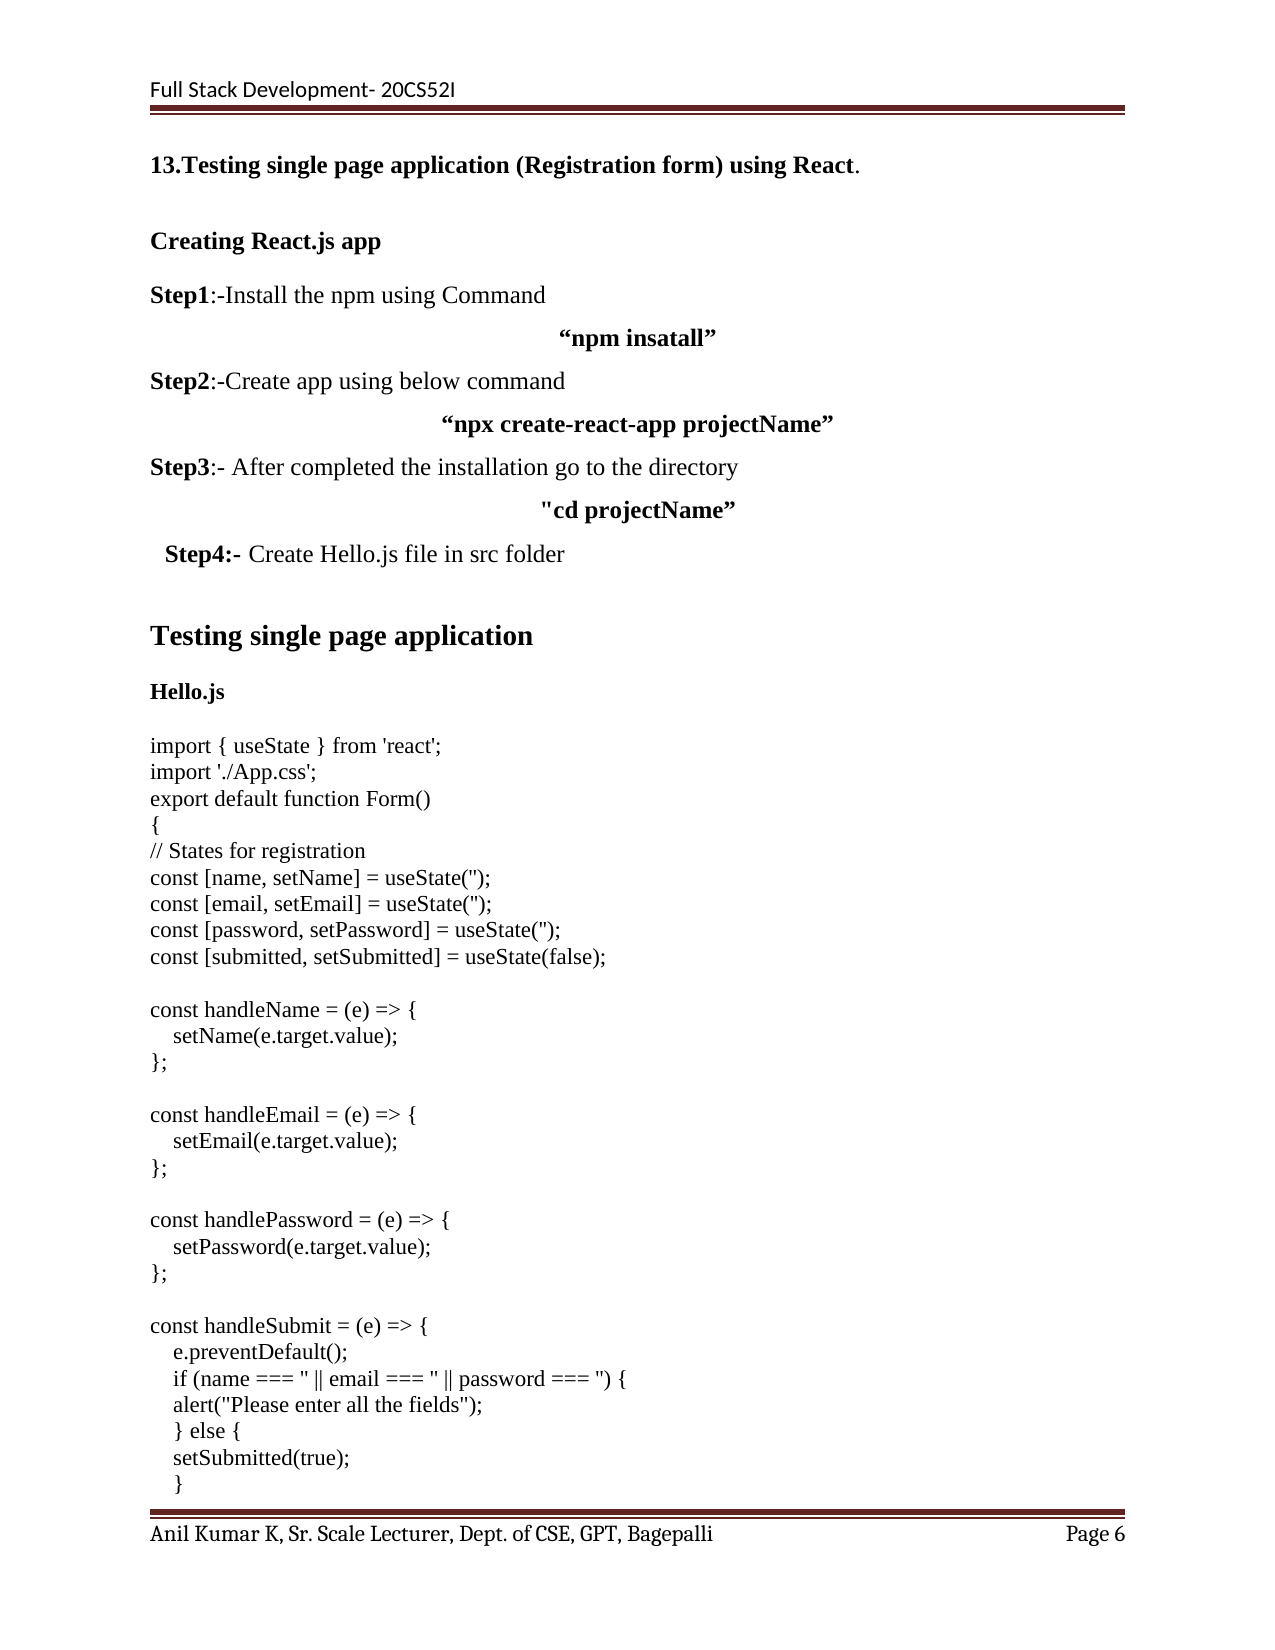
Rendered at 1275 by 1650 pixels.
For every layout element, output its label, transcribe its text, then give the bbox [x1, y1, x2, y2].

text }; [150, 1048, 1125, 1075]
text alert("Please enter all the fields"); [150, 1391, 1125, 1417]
text export default function Form() [150, 785, 1125, 811]
text setPassword(e.target.value); [150, 1233, 1125, 1259]
text const [email, setEmail] = useState(''); [150, 890, 1125, 917]
text setSubmitted(true); [150, 1444, 1125, 1470]
text const handlePassword = (e) => { [150, 1206, 1125, 1233]
text const handleEmail = (e) => { [150, 1101, 1125, 1127]
list Step3:- After completed the installation go to the directory [150, 452, 1125, 481]
text setEmail(e.target.value); [150, 1127, 1125, 1154]
list Step2:-Create app using below command [150, 366, 1125, 395]
text Step4:- Create Hello.js file in src folder [150, 539, 1125, 567]
list "cd projectName” [150, 496, 1125, 524]
text e.preventDefault(); [150, 1338, 1125, 1364]
text }; [150, 1154, 1125, 1180]
text setName(e.target.value); [150, 1022, 1125, 1048]
text const [password, setPassword] = useState(''); [150, 917, 1125, 943]
text 13.Testing single page application (Registration form) using React. [150, 150, 1125, 179]
text Hello.js [150, 678, 1125, 704]
text if (name === '' || email === '' || password === '') { [150, 1364, 1125, 1391]
text }; [150, 1259, 1125, 1286]
text Testing single page application [150, 618, 1125, 651]
text Creating React.js app [150, 226, 1125, 255]
list Step1:-Install the npm using Command [150, 280, 1125, 309]
text // States for registration [150, 837, 1125, 864]
text const handleName = (e) => { [150, 996, 1125, 1022]
list “npm insatall” [150, 323, 1125, 352]
list “npx create-react-app projectName” [150, 409, 1125, 438]
text const [submitted, setSubmitted] = useState(false); [150, 943, 1125, 969]
text const handleSubmit = (e) => { [150, 1312, 1125, 1338]
text } [150, 1470, 1125, 1496]
text { [150, 811, 1125, 837]
text import './App.css'; [150, 758, 1125, 785]
text import { useState } from 'react'; [150, 732, 1125, 758]
text } else { [150, 1417, 1125, 1444]
text const [name, setName] = useState(''); [150, 864, 1125, 890]
